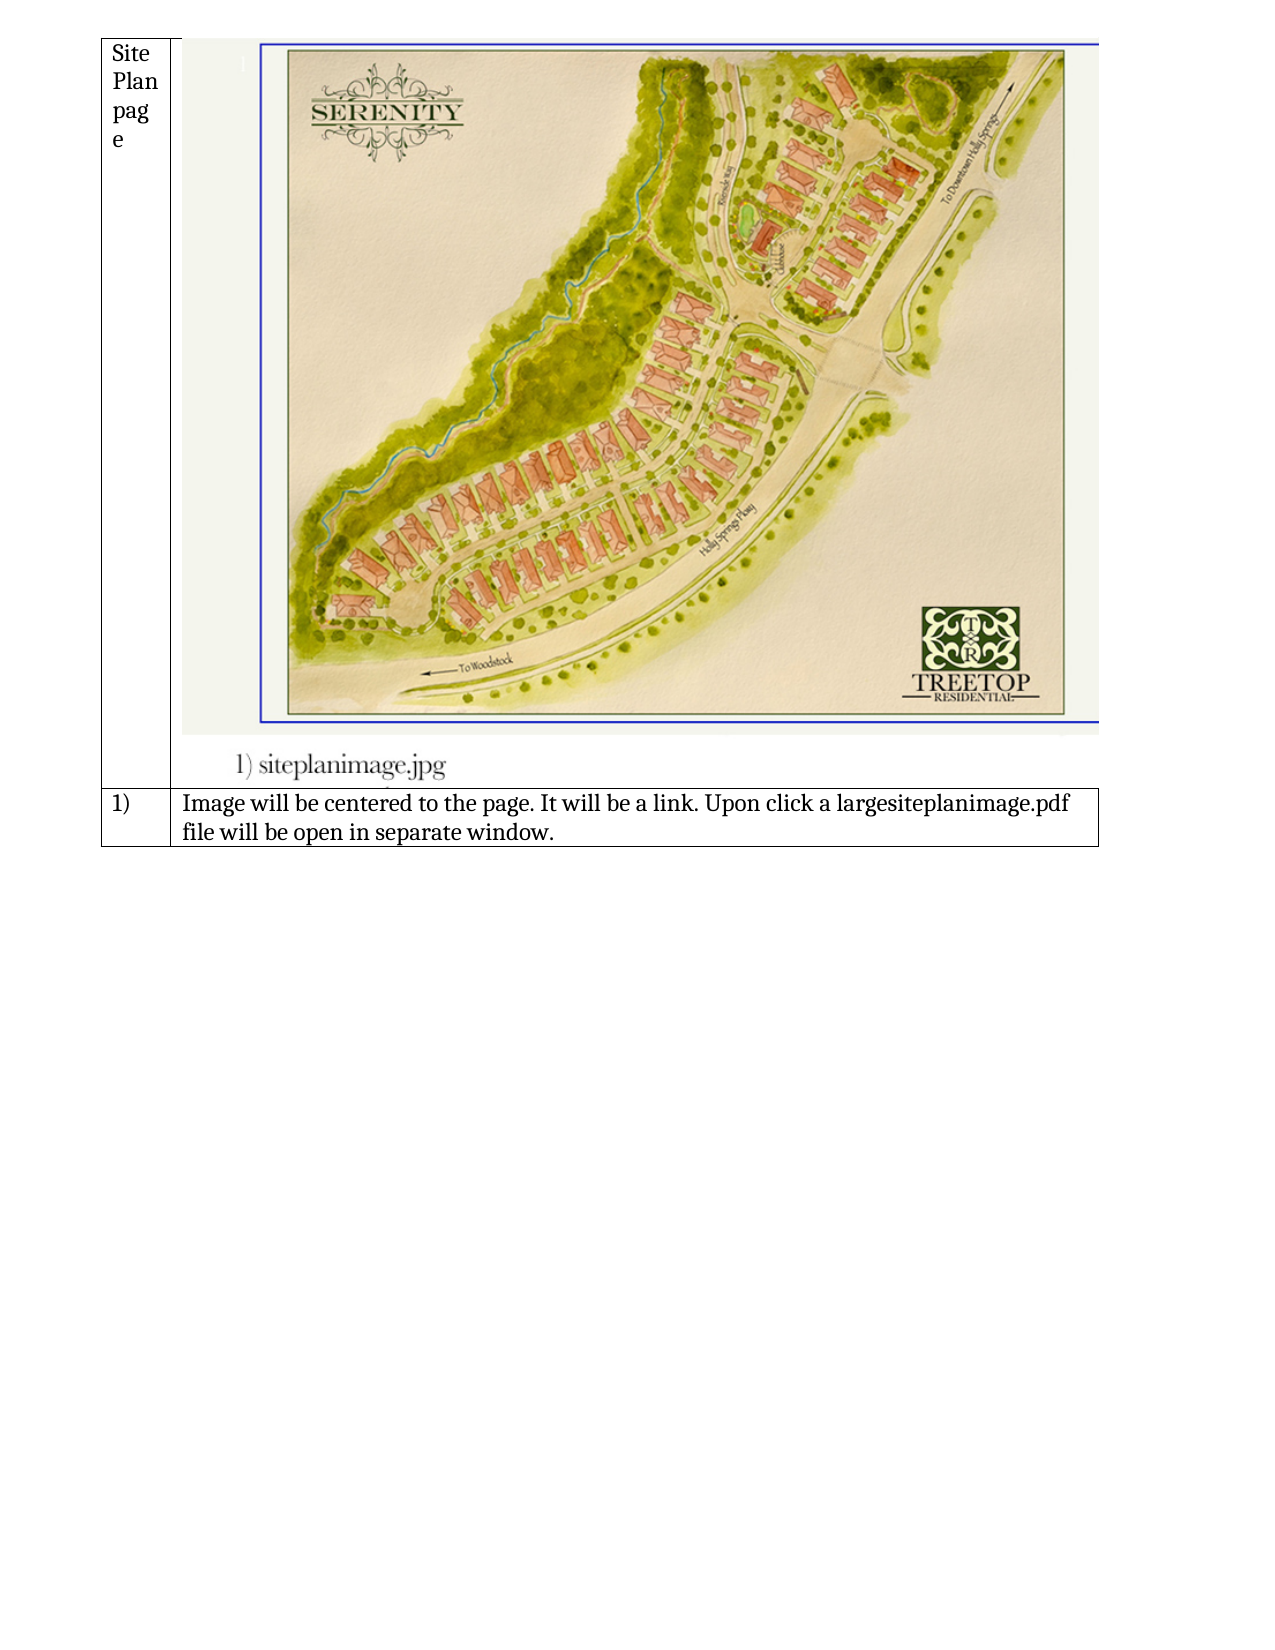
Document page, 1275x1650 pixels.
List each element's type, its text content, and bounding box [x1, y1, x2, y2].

table_cell 1) [102, 789, 170, 846]
table_header Site Plan page [102, 39, 170, 788]
table_header [171, 39, 182, 788]
table_cell Image will be centered to the page. It will be a link. Upon click a largesiteplanimage.pdf file will be open in separate window. [171, 789, 1098, 846]
picture [182, 38, 1099, 788]
